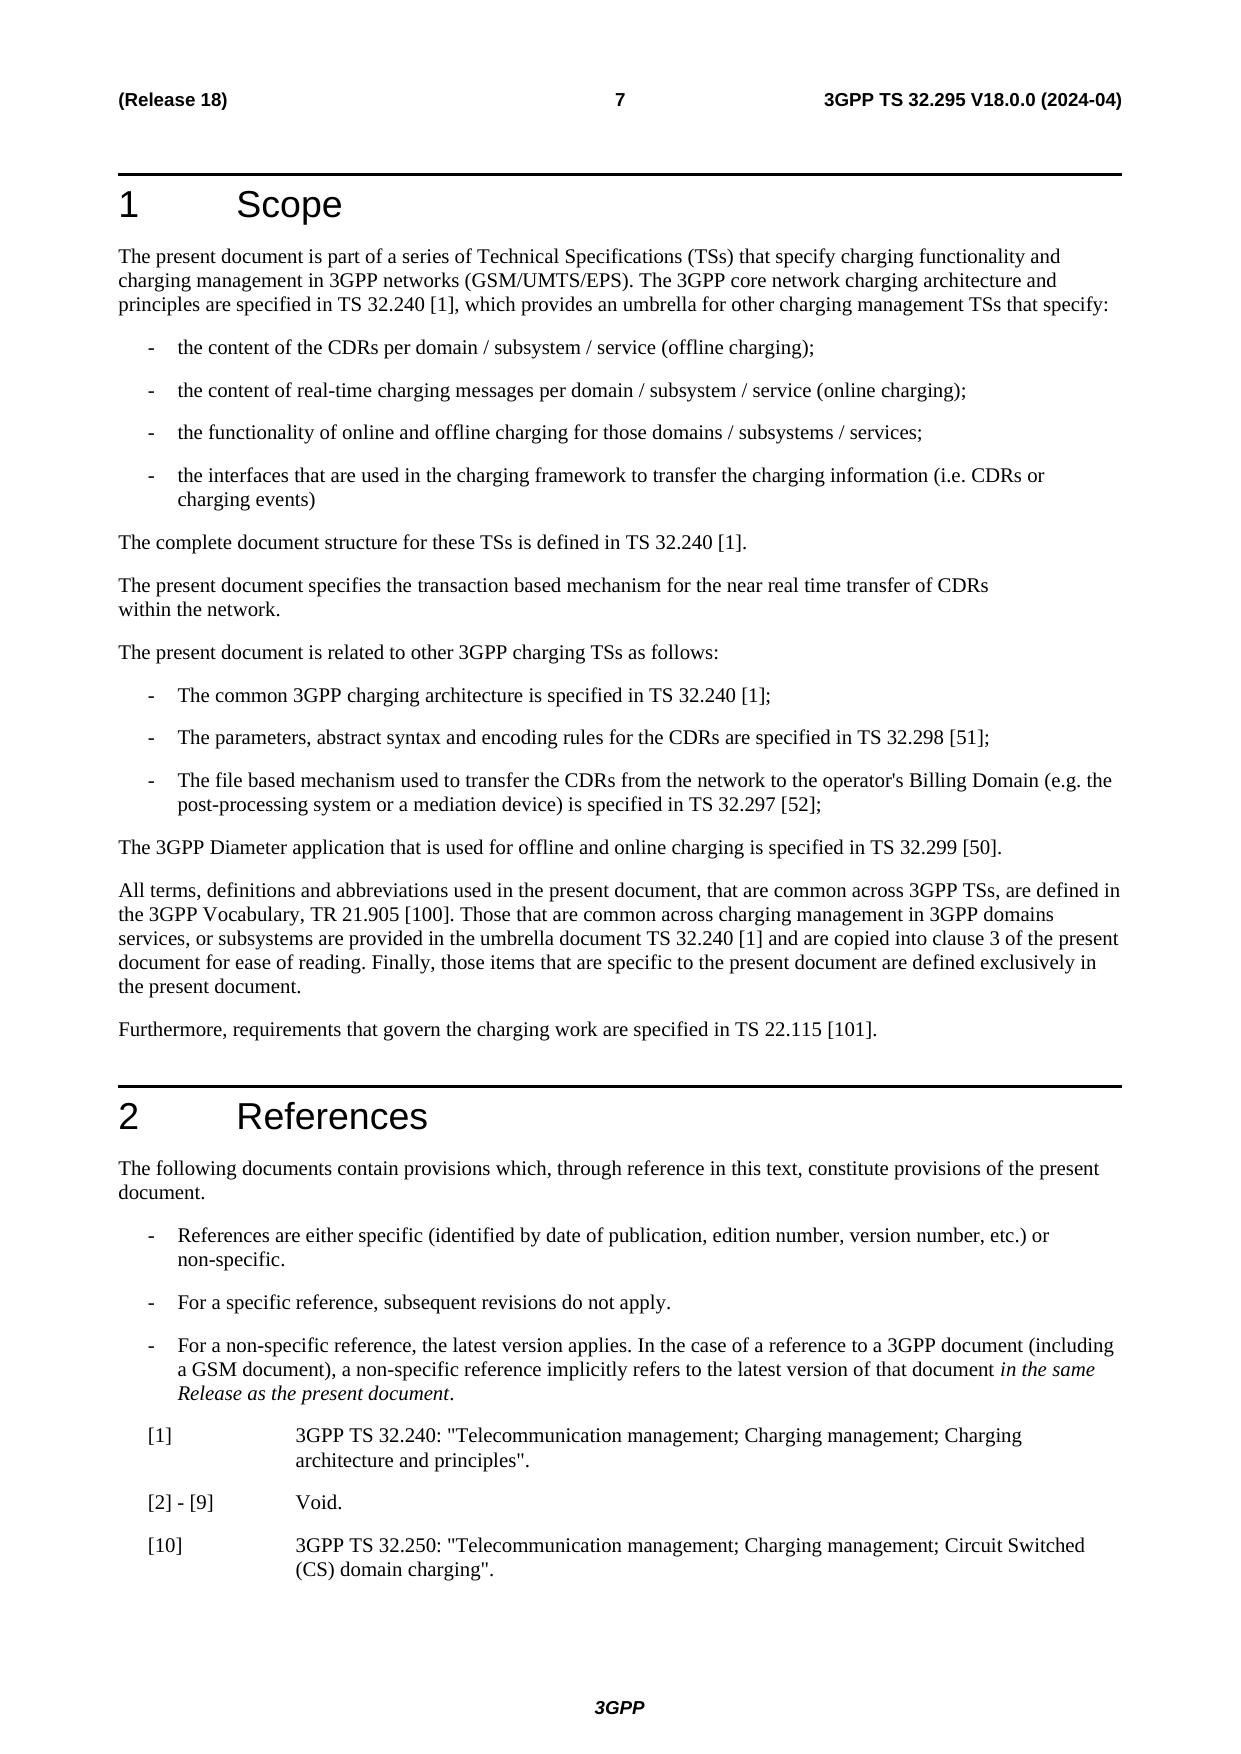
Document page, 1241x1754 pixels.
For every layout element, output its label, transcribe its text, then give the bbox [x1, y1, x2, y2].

text - the content of real-time charging messages per domain / subsystem / service (online charging); [148, 377, 1122, 402]
text All terms, definitions and abbreviations used in the present document, that are common across 3GPP TSs, are defined in the 3GPP Vocabulary, TR 21.905 [100]. Those that are common across charging management in 3GPP domains services, or subsystems are provided in the umbrella document TS 32.240 [1] and are copied into clause 3 of the present document for ease of reading. Finally, those items that are specific to the present document are defined exclusively in the present document. [118, 878, 1122, 998]
text [2] - [9] Void. [148, 1490, 1122, 1514]
text - The file based mechanism used to transfer the CDRs from the network to the operator's Billing Domain (e.g. the post-processing system or a mediation device) is specified in TS 32.297 [52]; [148, 768, 1122, 816]
text - The common 3GPP charging architecture is specified in TS 32.240 [1]; [148, 682, 1122, 707]
text - The parameters, abstract syntax and encoding rules for the CDRs are specified in TS 32.298 [51]; [148, 725, 1122, 749]
text The complete document structure for these TSs is defined in TS 32.240 [1]. [118, 530, 1122, 554]
text [10] 3GPP TS 32.250: "Telecommunication management; Charging management; Circuit Switched (CS) domain charging". [148, 1533, 1122, 1581]
text The present document is related to other 3GPP charging TSs as follows: [118, 640, 1122, 664]
text - the functionality of online and offline charging for those domains / subsystems / services; [148, 420, 1122, 444]
text Furthermore, requirements that govern the charging work are specified in TS 22.115 [101]. [118, 1017, 1122, 1041]
text The present document specifies the transaction based mechanism for the near real time transfer of CDRs within the network. [118, 573, 1122, 621]
text The present document is part of a series of Technical Specifications (TSs) that specify charging functionality and charging management in 3GPP networks (GSM/UMTS/EPS). The 3GPP core network charging architecture and principles are specified in TS 32.240 [1], which provides an umbrella for other charging management TSs that specify: [118, 244, 1122, 316]
text [1] 3GPP TS 32.240: "Telecommunication management; Charging management; Charging architecture and principles". [148, 1423, 1122, 1472]
text - For a specific reference, subsequent revisions do not apply. [148, 1290, 1122, 1314]
text The 3GPP Diameter application that is used for offline and online charging is specified in TS 32.299 [50]. [118, 835, 1122, 859]
text The following documents contain provisions which, through reference in this text, constitute provisions of the present document. [118, 1156, 1122, 1204]
text - the content of the CDRs per domain / subsystem / service (offline charging); [148, 335, 1122, 359]
subtitle 2 References [118, 1088, 1122, 1137]
text - For a non-specific reference, the latest version applies. In the case of a reference to a 3GPP document (including a GSM document), a non-specific reference implicitly refers to the latest version of that document in the same Release as the present document. [148, 1332, 1122, 1405]
subtitle 1 Scope [118, 176, 1122, 225]
text - References are either specific (identified by date of publication, edition number, version number, etc.) or non-specific. [148, 1223, 1122, 1271]
text - the interfaces that are used in the charging framework to transfer the charging information (i.e. CDRs or charging events) [148, 463, 1122, 511]
